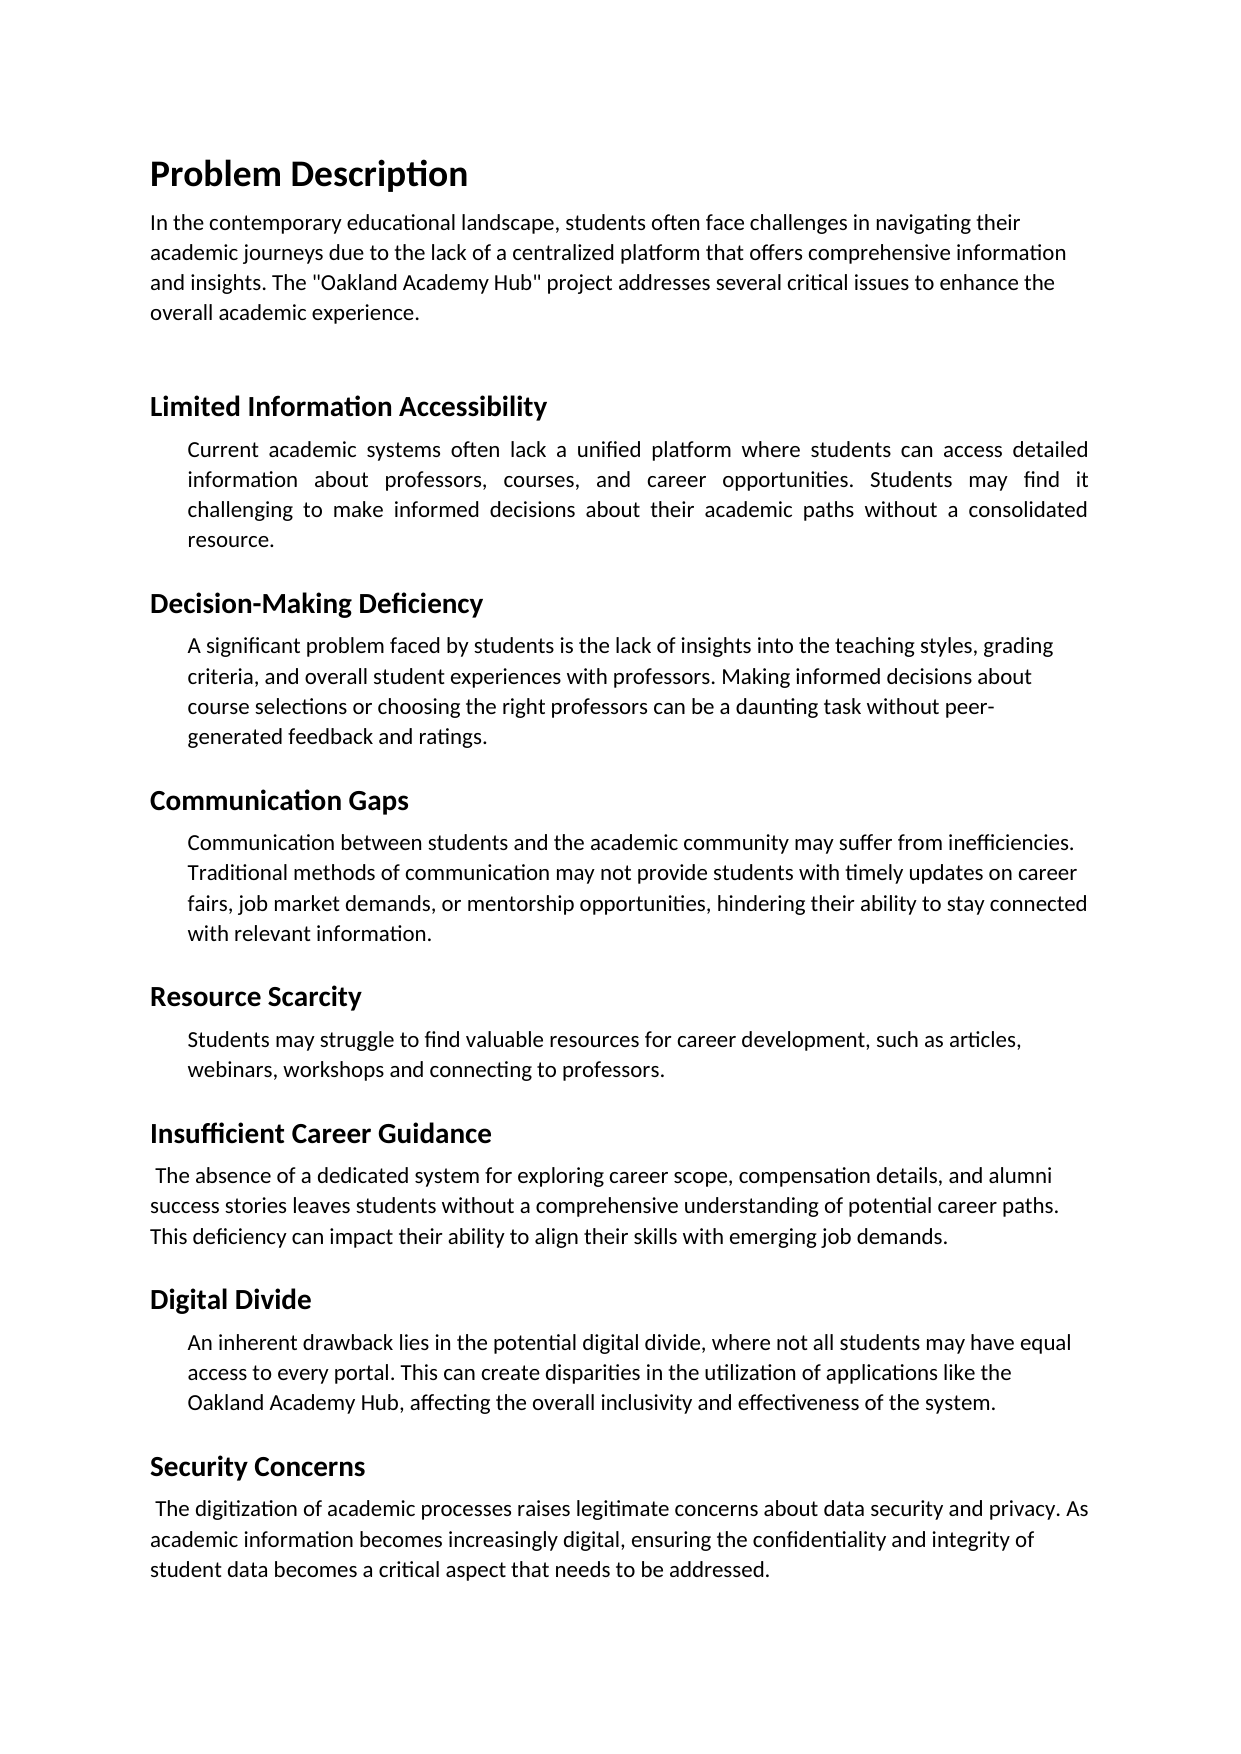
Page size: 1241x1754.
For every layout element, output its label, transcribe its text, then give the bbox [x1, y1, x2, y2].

text A significant problem faced by students is the lack of insights into the teaching styles, grading criteria, and overall student experiences with professors. Making informed decisions about course selections or choosing the right professors can be a daunting task without peer-generated feedback and ratings. [187, 632, 1090, 750]
text The digitization of academic processes raises legitimate concerns about data security and privacy. As academic information becomes increasingly digital, ensuring the confidentiality and integrity of student data becomes a critical aspect that needs to be addressed. [150, 1494, 1090, 1583]
subtitle Decision-Making Deficiency [150, 585, 1090, 620]
text Current academic systems often lack a unified platform where students can access detailed information about professors, courses, and career opportunities. Students may find it challenging to make informed decisions about their academic paths without a consolidated resource. [187, 435, 1090, 553]
subtitle Insufficient Career Guidance [150, 1115, 1090, 1150]
subtitle Problem Description [150, 150, 1090, 196]
text The absence of a dedicated system for exploring career scope, compensation details, and alumni success stories leaves students without a comprehensive understanding of potential career paths. This deficiency can impact their ability to align their skills with emerging job demands. [150, 1161, 1090, 1250]
text Communication between students and the academic community may suffer from inefficiencies. Traditional methods of communication may not provide students with timely updates on career fairs, job market demands, or mentorship opportunities, hindering their ability to stay connected with relevant information. [187, 828, 1090, 947]
subtitle Security Concerns [150, 1448, 1090, 1483]
text Students may struggle to find valuable resources for career development, such as articles, webinars, workshops and connecting to professors. [187, 1025, 1090, 1083]
subtitle Limited Information Accessibility [150, 388, 1090, 424]
subtitle Digital Divide [150, 1281, 1090, 1317]
text In the contemporary educational landscape, students often face challenges in navigating their academic journeys due to the lack of a centralized platform that offers comprehensive information and insights. The "Oakland Academy Hub" project addresses several critical issues to enhance the overall academic experience. [150, 208, 1090, 326]
subtitle Resource Scarcity [150, 978, 1090, 1014]
text An inherent drawback lies in the potential digital divide, where not all students may have equal access to every portal. This can create disparities in the utilization of applications like the Oakland Academy Hub, affecting the overall inclusivity and effectiveness of the system. [187, 1328, 1090, 1416]
subtitle Communication Gaps [150, 782, 1090, 817]
